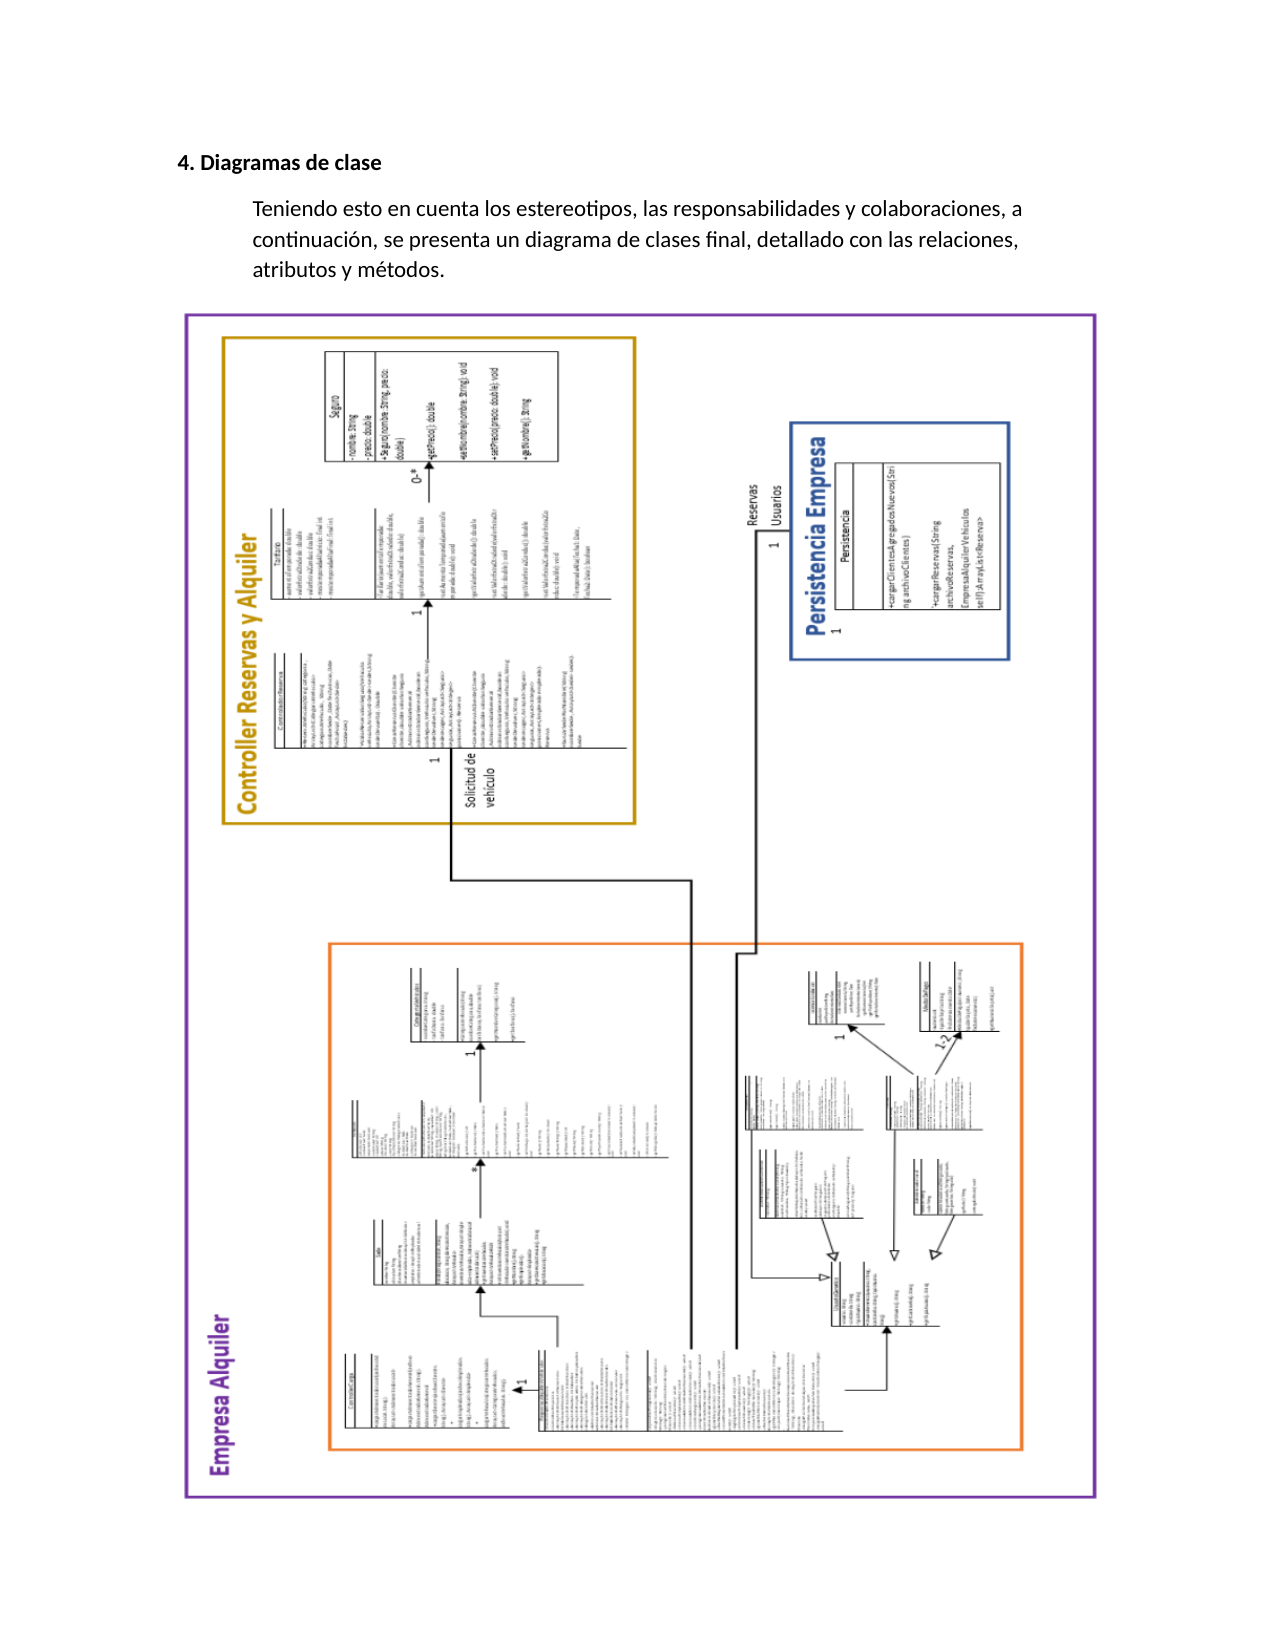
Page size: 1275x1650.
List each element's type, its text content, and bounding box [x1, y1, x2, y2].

text 4. Diagramas de clase [177, 148, 1098, 176]
text Teniendo esto en cuenta los estereotipos, las responsabilidades y colaboraciones, a continuación, se presenta un diagrama de clases final, detallado con las relaciones, atributos y métodos. [252, 194, 1098, 283]
picture [178, 309, 1099, 1501]
